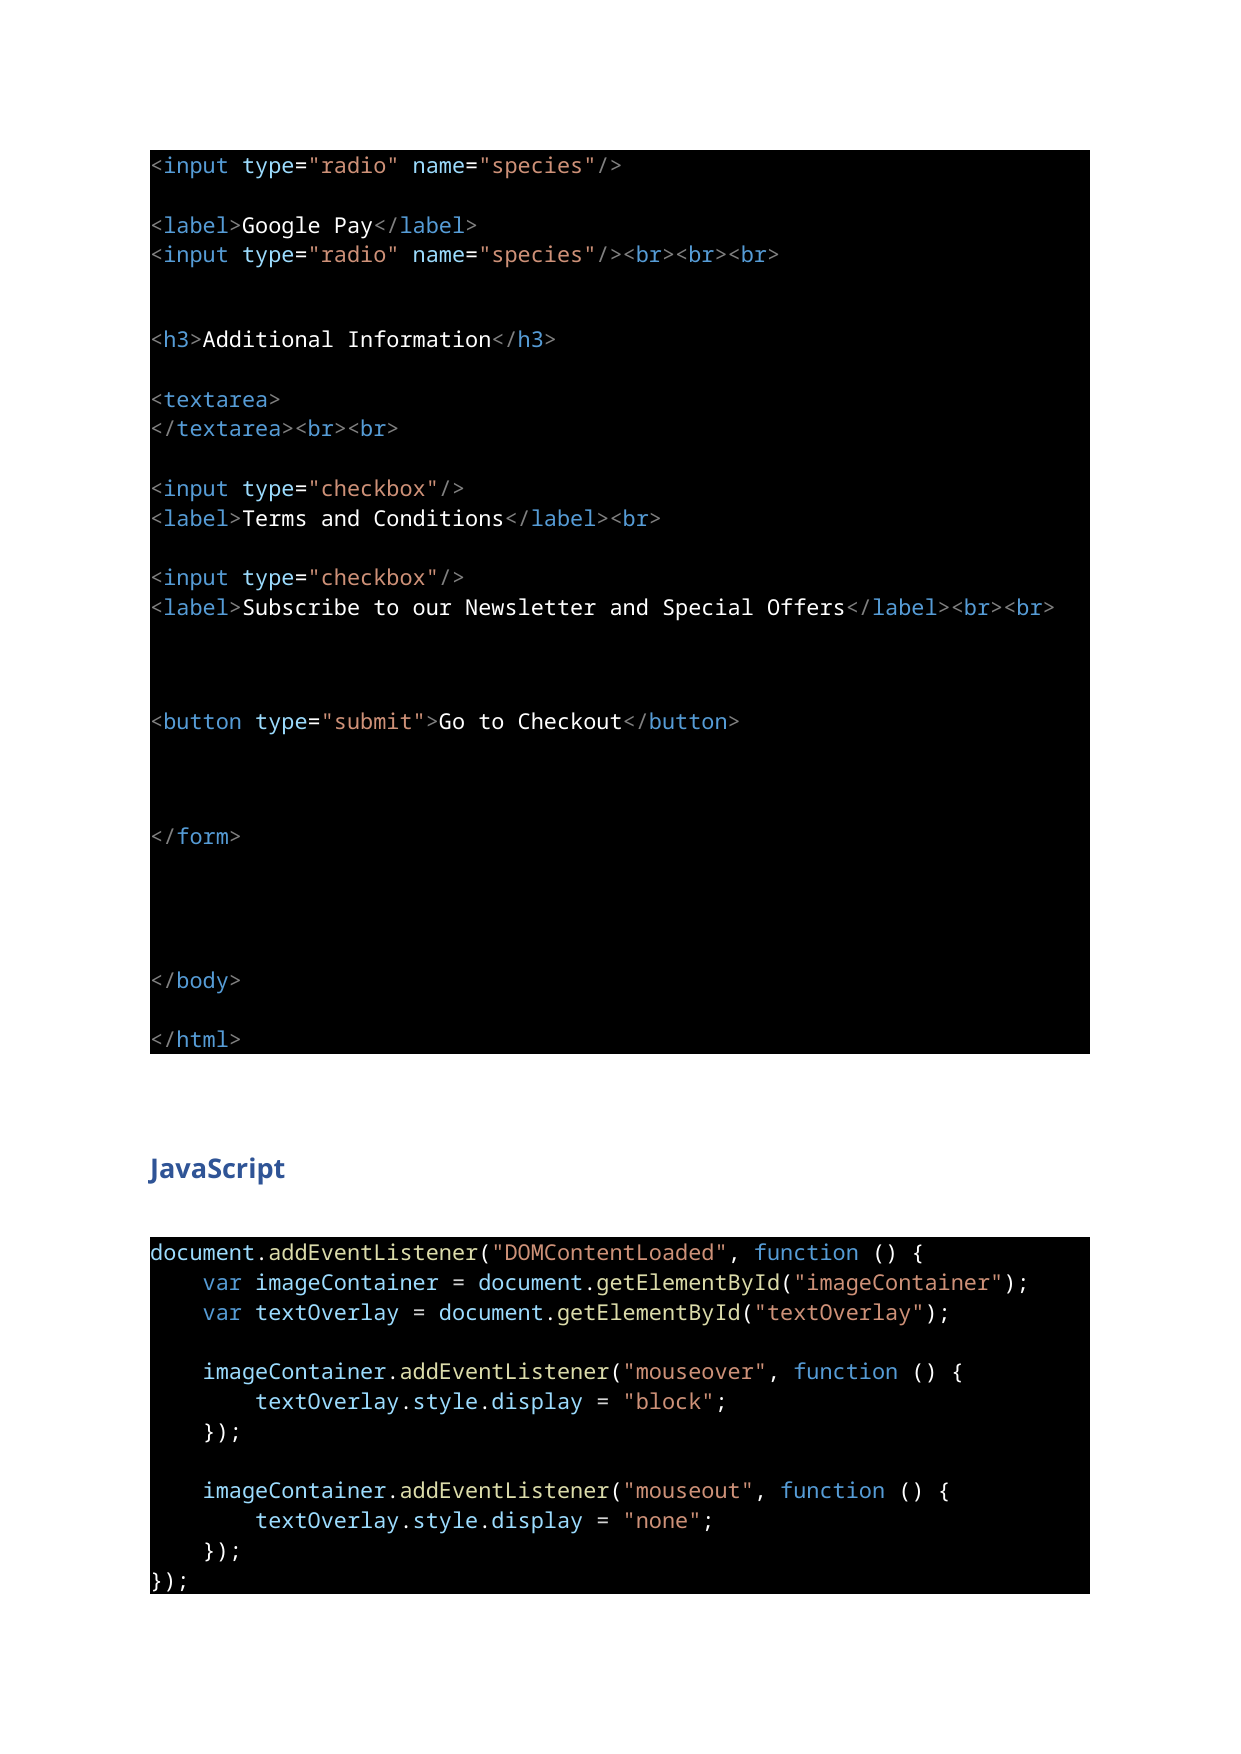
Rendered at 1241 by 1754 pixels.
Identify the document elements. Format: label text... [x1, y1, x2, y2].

text </form> [150, 821, 1090, 850]
text }); [150, 1416, 1090, 1446]
text <h3>Additional Information</h3> [150, 324, 1090, 354]
subtitle JavaScript [150, 1149, 1090, 1186]
text var imageContainer = document.getElementById("imageContainer"); [150, 1267, 1090, 1297]
text <input type="checkbox"/> [150, 473, 1090, 503]
text <input type="checkbox"/> [150, 562, 1090, 592]
text imageContainer.addEventListener("mouseover", function () { [150, 1356, 1090, 1386]
text <label>Terms and Conditions</label><br> [150, 503, 1090, 532]
text textOverlay.style.display = "block"; [150, 1386, 1090, 1416]
text </textarea><br><br> [150, 413, 1090, 443]
text imageContainer.addEventListener("mouseout", function () { [150, 1475, 1090, 1505]
text </html> [150, 1024, 1090, 1054]
text document.addEventListener("DOMContentLoaded", function () { [150, 1237, 1090, 1267]
text var textOverlay = document.getElementById("textOverlay"); [150, 1297, 1090, 1326]
text <button type="submit">Go to Checkout</button> [150, 706, 1090, 736]
text }); [150, 1565, 1090, 1594]
text textOverlay.style.display = "none"; [150, 1505, 1090, 1535]
text <input type="radio" name="species"/> [150, 150, 1090, 180]
text <label>Google Pay</label> [150, 209, 1090, 239]
text }); [150, 1535, 1090, 1565]
text <textarea> [150, 383, 1090, 413]
text <label>Subscribe to our Newsletter and Special Offers</label><br><br> [150, 592, 1090, 622]
text </body> [150, 965, 1090, 994]
text <input type="radio" name="species"/><br><br><br> [150, 239, 1090, 269]
